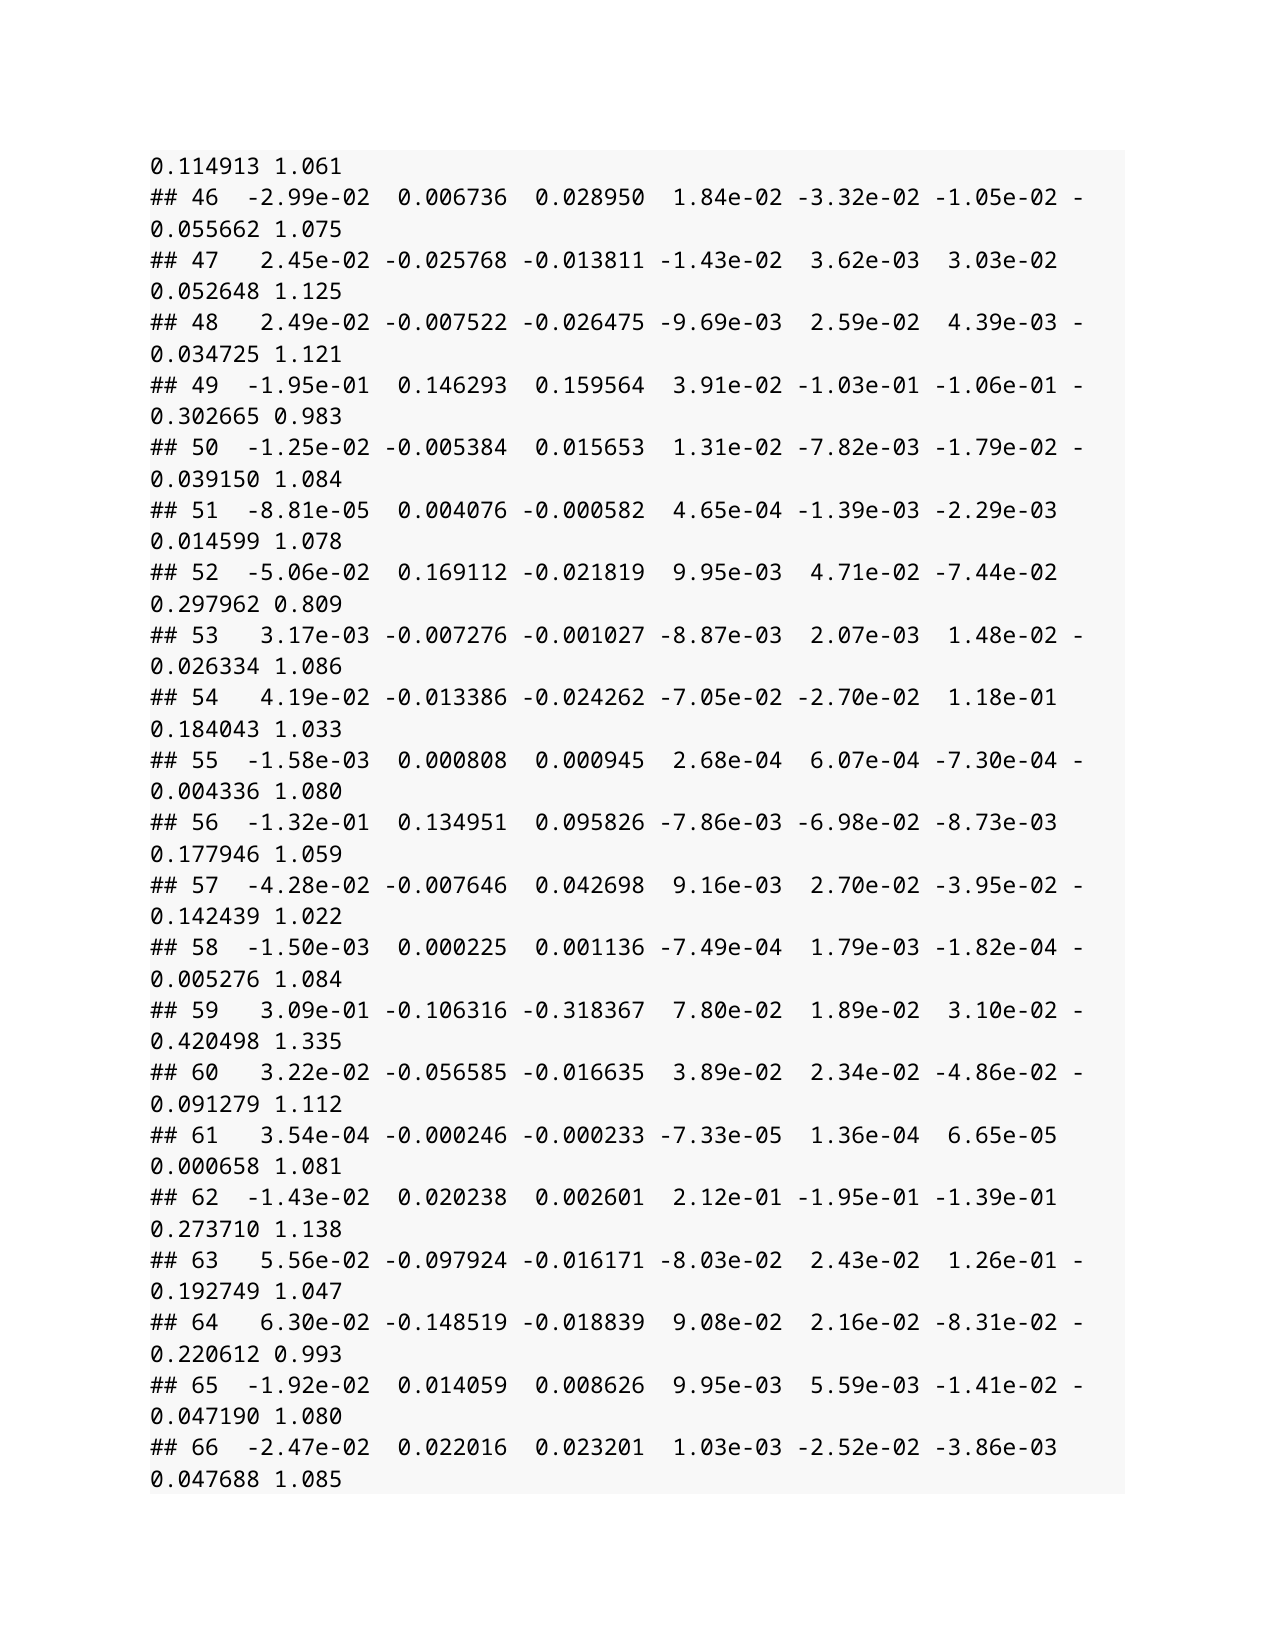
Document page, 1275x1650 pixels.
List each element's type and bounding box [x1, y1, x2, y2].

text [150, 150, 1125, 1494]
